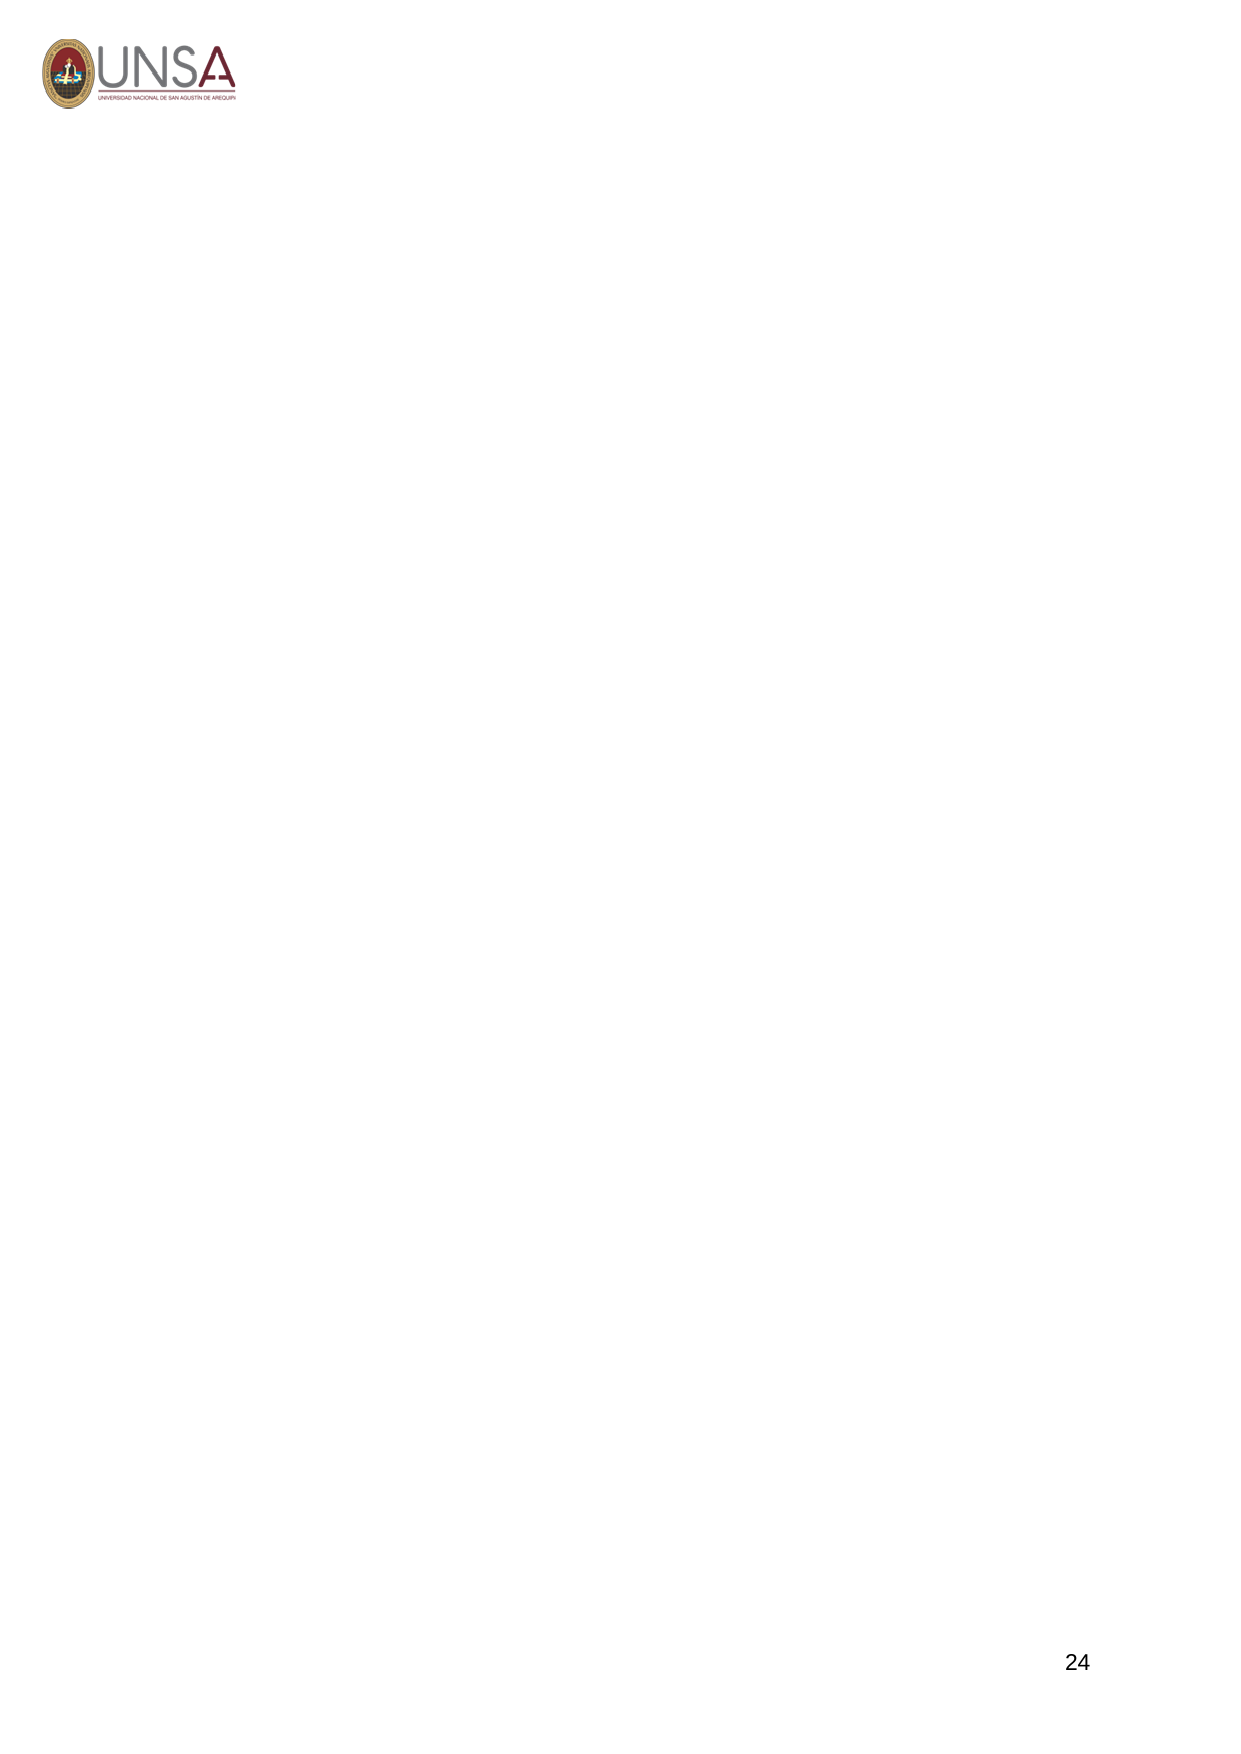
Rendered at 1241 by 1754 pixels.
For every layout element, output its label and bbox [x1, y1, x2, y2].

picture [42, 39, 236, 109]
